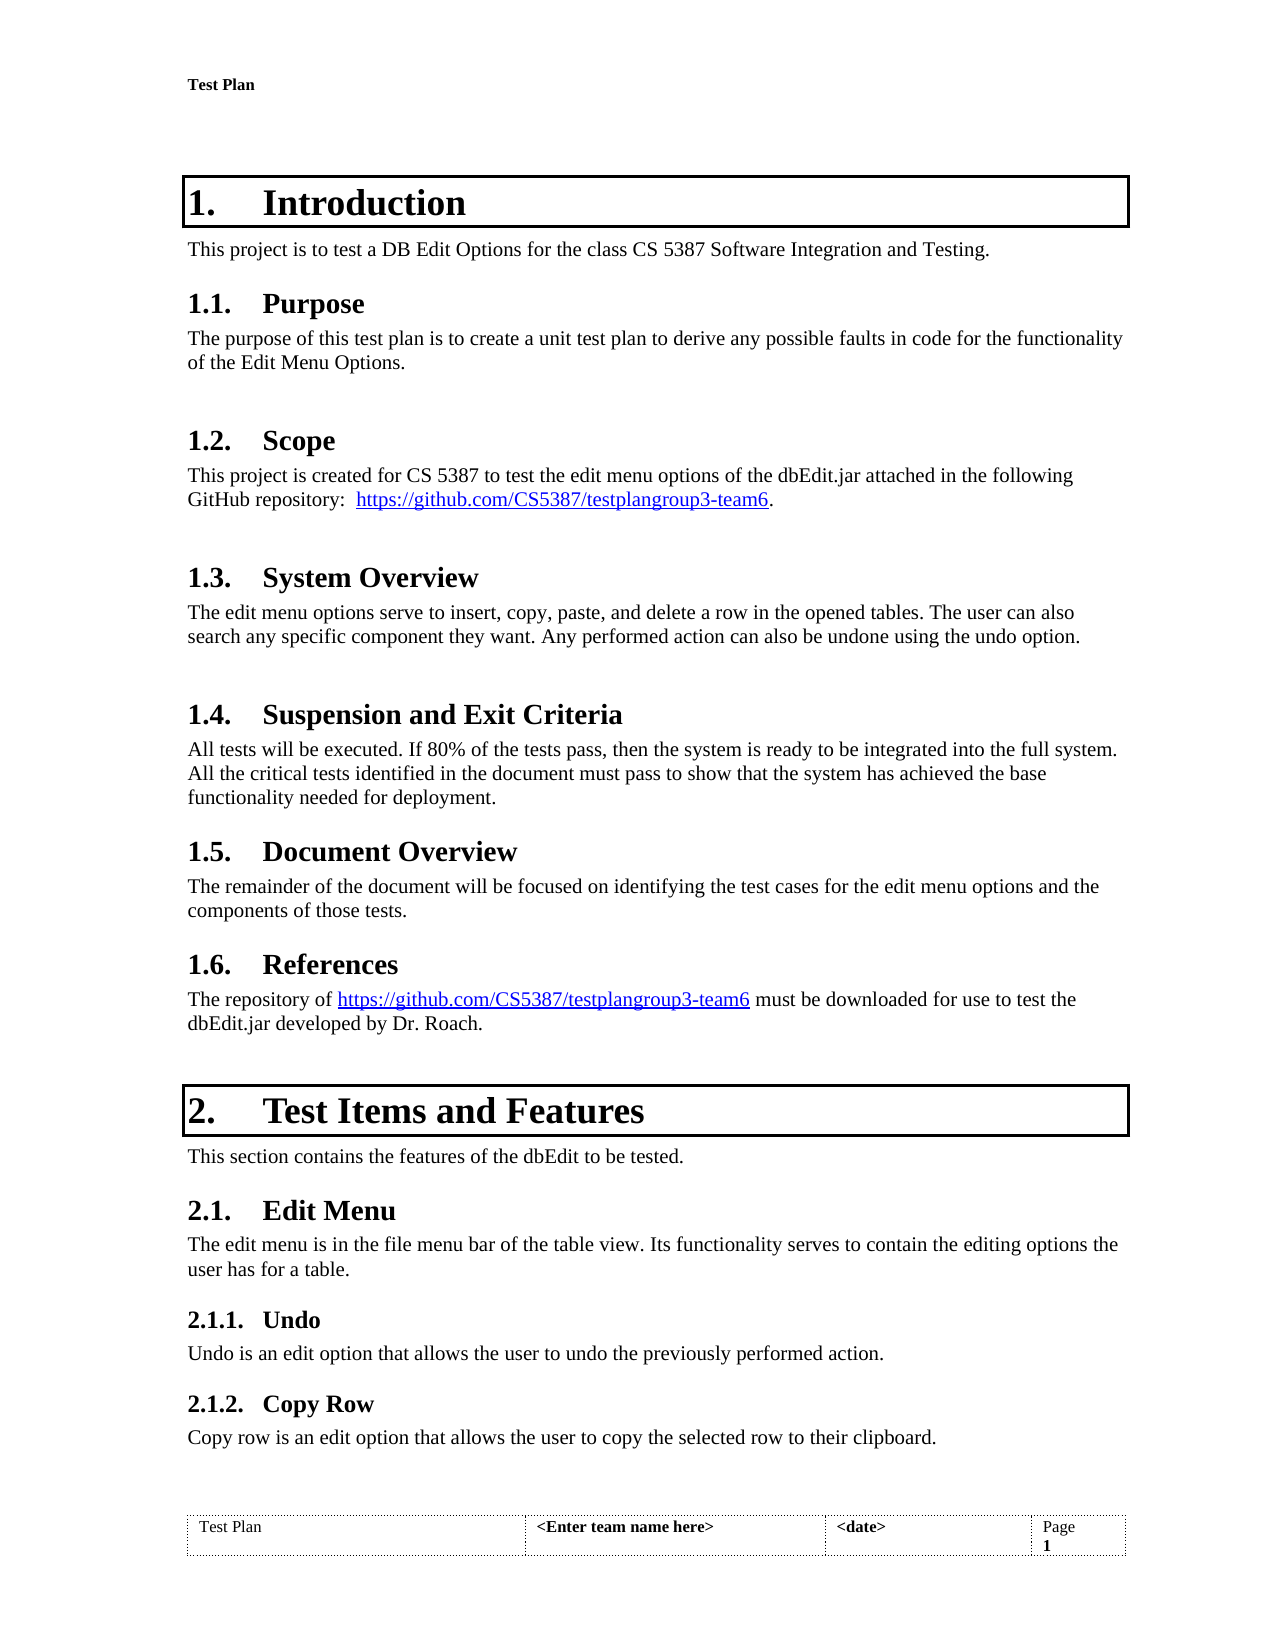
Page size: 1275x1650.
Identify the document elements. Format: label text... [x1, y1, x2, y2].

text The repository of https://github.com/CS5387/testplangroup3-team6 must be downloaded for use to test the dbEdit.jar developed by Dr. Roach. [187, 987, 1125, 1035]
subtitle System Overview [187, 560, 1125, 593]
subtitle Suspension and Exit Criteria [187, 697, 1125, 730]
subtitle Copy Row [187, 1389, 1125, 1418]
subtitle Edit Menu [187, 1193, 1125, 1226]
text The edit menu options serve to insert, copy, paste, and delete a row in the opened tables. The user can also search any specific component they want. Any performed action can also be undone using the undo option. [187, 600, 1125, 648]
subtitle Undo [187, 1306, 1125, 1334]
text The purpose of this test plan is to create a unit test plan to derive any possible faults in code for the functionality of the Edit Menu Options. [187, 326, 1125, 374]
text This project is created for CS 5387 to test the edit menu options of the dbEdit.jar attached in the following GitHub repository: https://github.com/CS5387/testplangroup3-team6. [187, 463, 1125, 511]
subtitle Scope [187, 423, 1125, 456]
text This project is to test a DB Edit Options for the class CS 5387 Software Integration and Testing. [187, 237, 1125, 261]
text The remainder of the document will be focused on identifying the test cases for the edit menu options and the components of those tests. [187, 874, 1125, 922]
subtitle Introduction [185, 178, 1127, 225]
text This section contains the features of the dbEdit to be tested. [187, 1143, 1125, 1168]
subtitle References [187, 947, 1125, 980]
subtitle Document Overview [187, 834, 1125, 867]
subtitle Test Items and Features [185, 1087, 1127, 1134]
text The edit menu is in the file menu bar of the table view. Its functionality serves to contain the editing options the user has for a table. [187, 1232, 1125, 1281]
text All tests will be executed. If 80% of the tests pass, then the system is ready to be integrated into the full system. All the critical tests identified in the document must pass to show that the system has achieved the base functionality needed for deployment. [187, 737, 1125, 809]
subtitle Purpose [187, 286, 1125, 319]
text Copy row is an edit option that allows the user to copy the selected row to their clipboard. [187, 1424, 1125, 1449]
text Undo is an edit option that allows the user to undo the previously performed action. [187, 1341, 1125, 1364]
